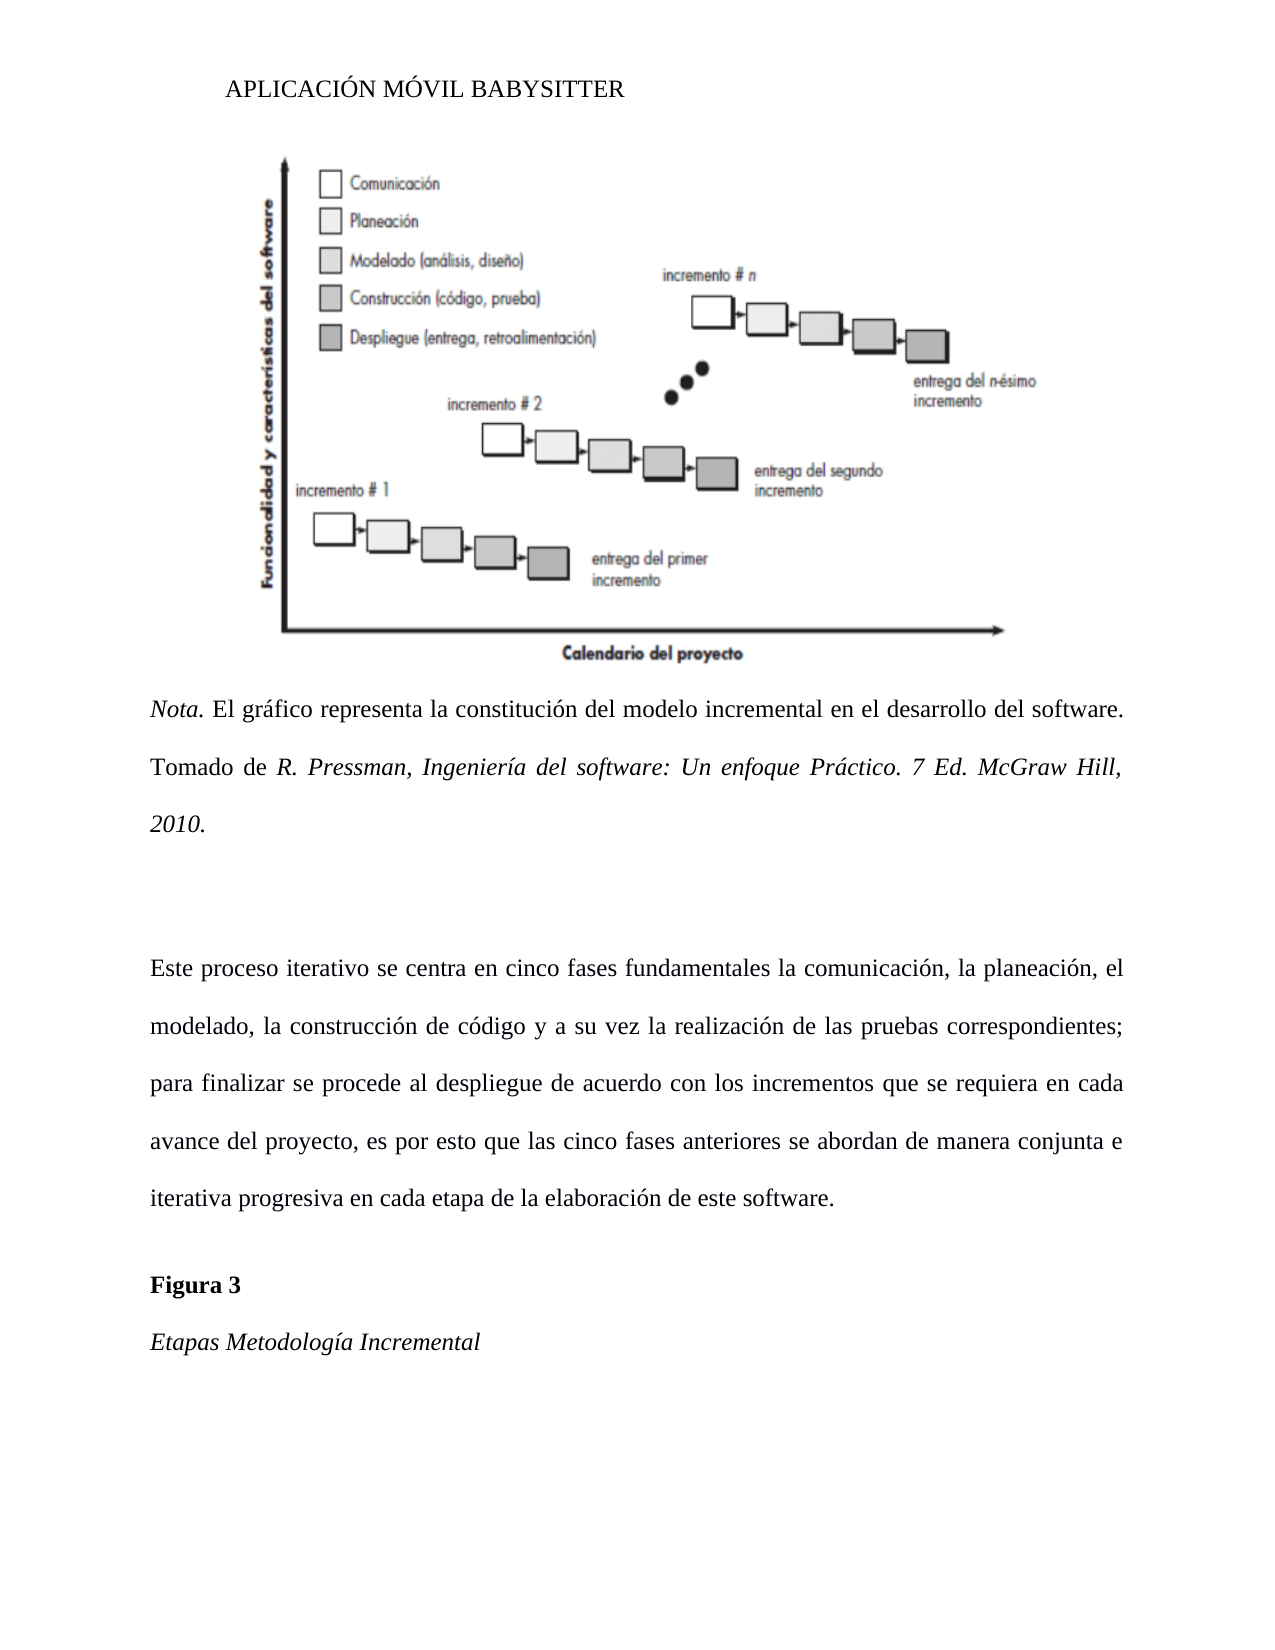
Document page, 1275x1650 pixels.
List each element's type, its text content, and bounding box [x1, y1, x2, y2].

text Nota. El gráfico representa la constitución del modelo incremental en el desarrollo del software. Tomado de R. Pressman, Ingeniería del software: Un enfoque Práctico. 7 Ed. McGraw Hill, 2010. [150, 694, 1125, 838]
picture [234, 150, 1041, 666]
text Este proceso iterativo se centra en cinco fases fundamentales la comunicación, la planeación, el modelado, la construcción de código y a su vez la realización de las pruebas correspondientes; para finalizar se procede al despliegue de acuerdo con los incrementos que se requiera en cada avance del proyecto, es por esto que las cinco fases anteriores se abordan de manera conjunta e iterativa progresiva en cada etapa de la elaboración de este software. [150, 953, 1125, 1212]
text Figura 3 Etapas Metodología Incremental [150, 1270, 1125, 1356]
